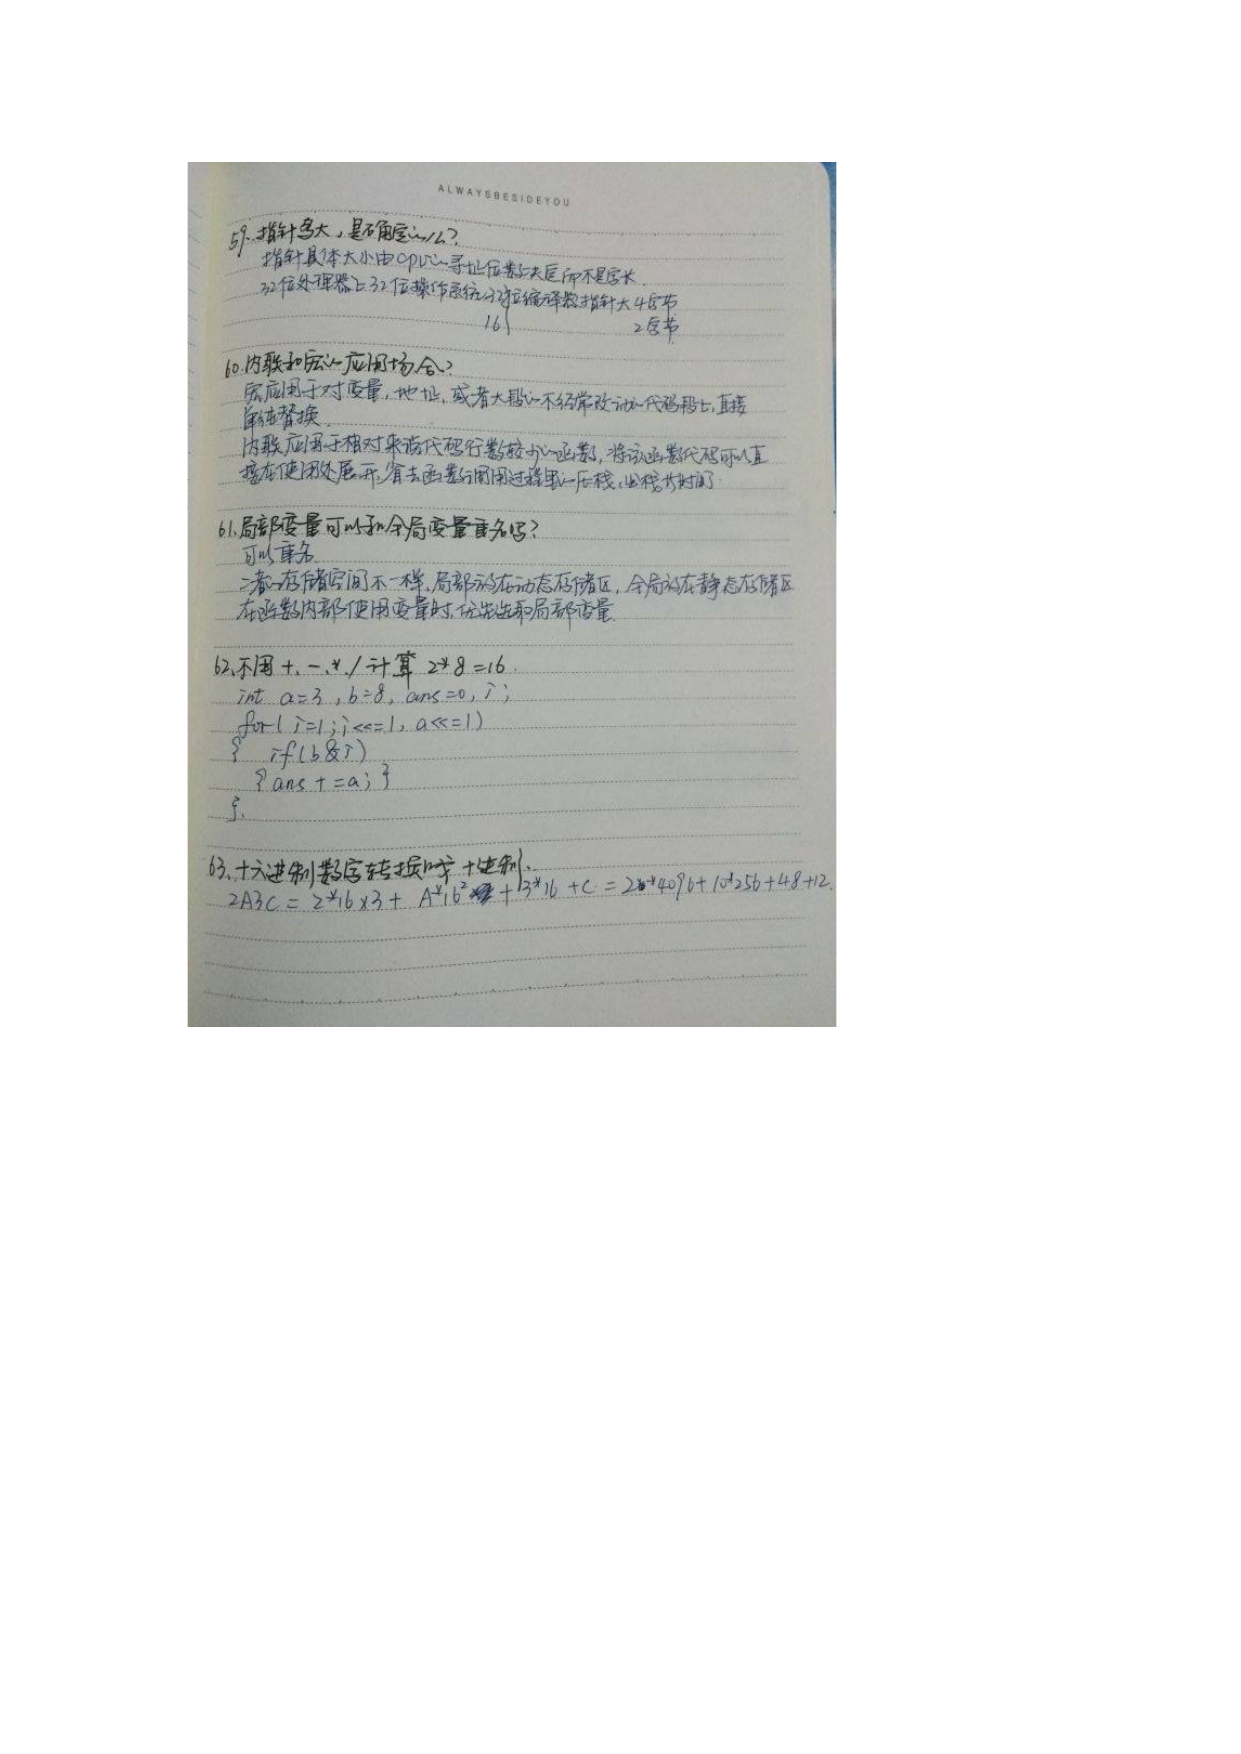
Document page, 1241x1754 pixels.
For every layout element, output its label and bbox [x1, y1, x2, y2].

picture [187, 162, 837, 1027]
